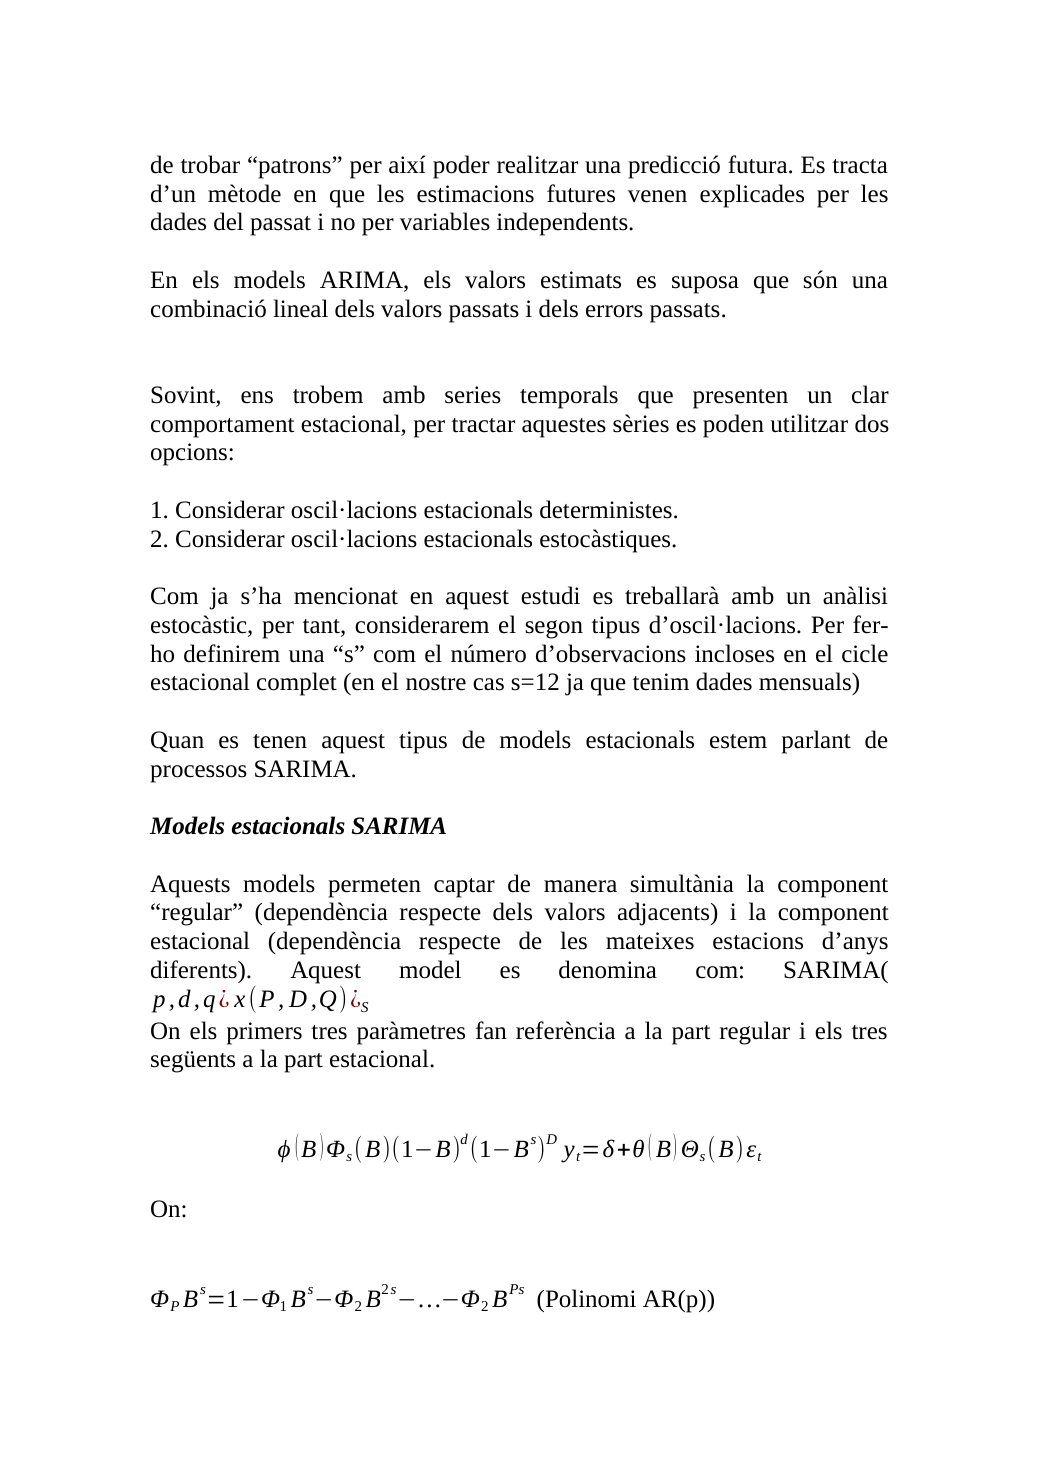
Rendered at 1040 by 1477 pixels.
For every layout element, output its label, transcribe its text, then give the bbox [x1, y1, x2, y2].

text On els primers tres paràmetres fan referència a la part regular i els tres següents a la part estacional. [150, 1016, 889, 1073]
text Models estacionals SARIMA [150, 811, 889, 840]
text 2. Considerar oscil·lacions estacionals estocàstiques. [150, 524, 889, 552]
text Aquests models permeten captar de manera simultània la component “regular” (dependència respecte dels valors adjacents) i la component estacional (dependència respecte de les mateixes estacions d’anys diferents). Aquest model es denomina com: SARIMA( [150, 869, 889, 1016]
text Com ja s’ha mencionat en aquest estudi es treballarà amb un anàlisi estocàstic, per tant, considerarem el segon tipus d’oscil·lacions. Per fer-ho definirem una “s” com el número d’observacions incloses en el cicle estacional complet (en el nostre cas s=12 ja que tenim dades mensuals) [150, 581, 889, 696]
text En els models ARIMA, els valors estimats es suposa que són una combinació lineal dels valors passats i dels errors passats. [150, 265, 889, 322]
text On: [150, 1194, 889, 1223]
text 1. Considerar oscil·lacions estacionals deterministes. [150, 495, 889, 524]
text Sovint, ens trobem amb series temporals que presenten un clar comportament estacional, per tractar aquestes sèries es poden utilitzar dos opcions: [150, 380, 889, 466]
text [150, 150, 889, 236]
text Quan es tenen aquest tipus de models estacionals estem parlant de processos SARIMA. [150, 725, 889, 782]
text (Polinomi AR(p)) [150, 1281, 889, 1316]
